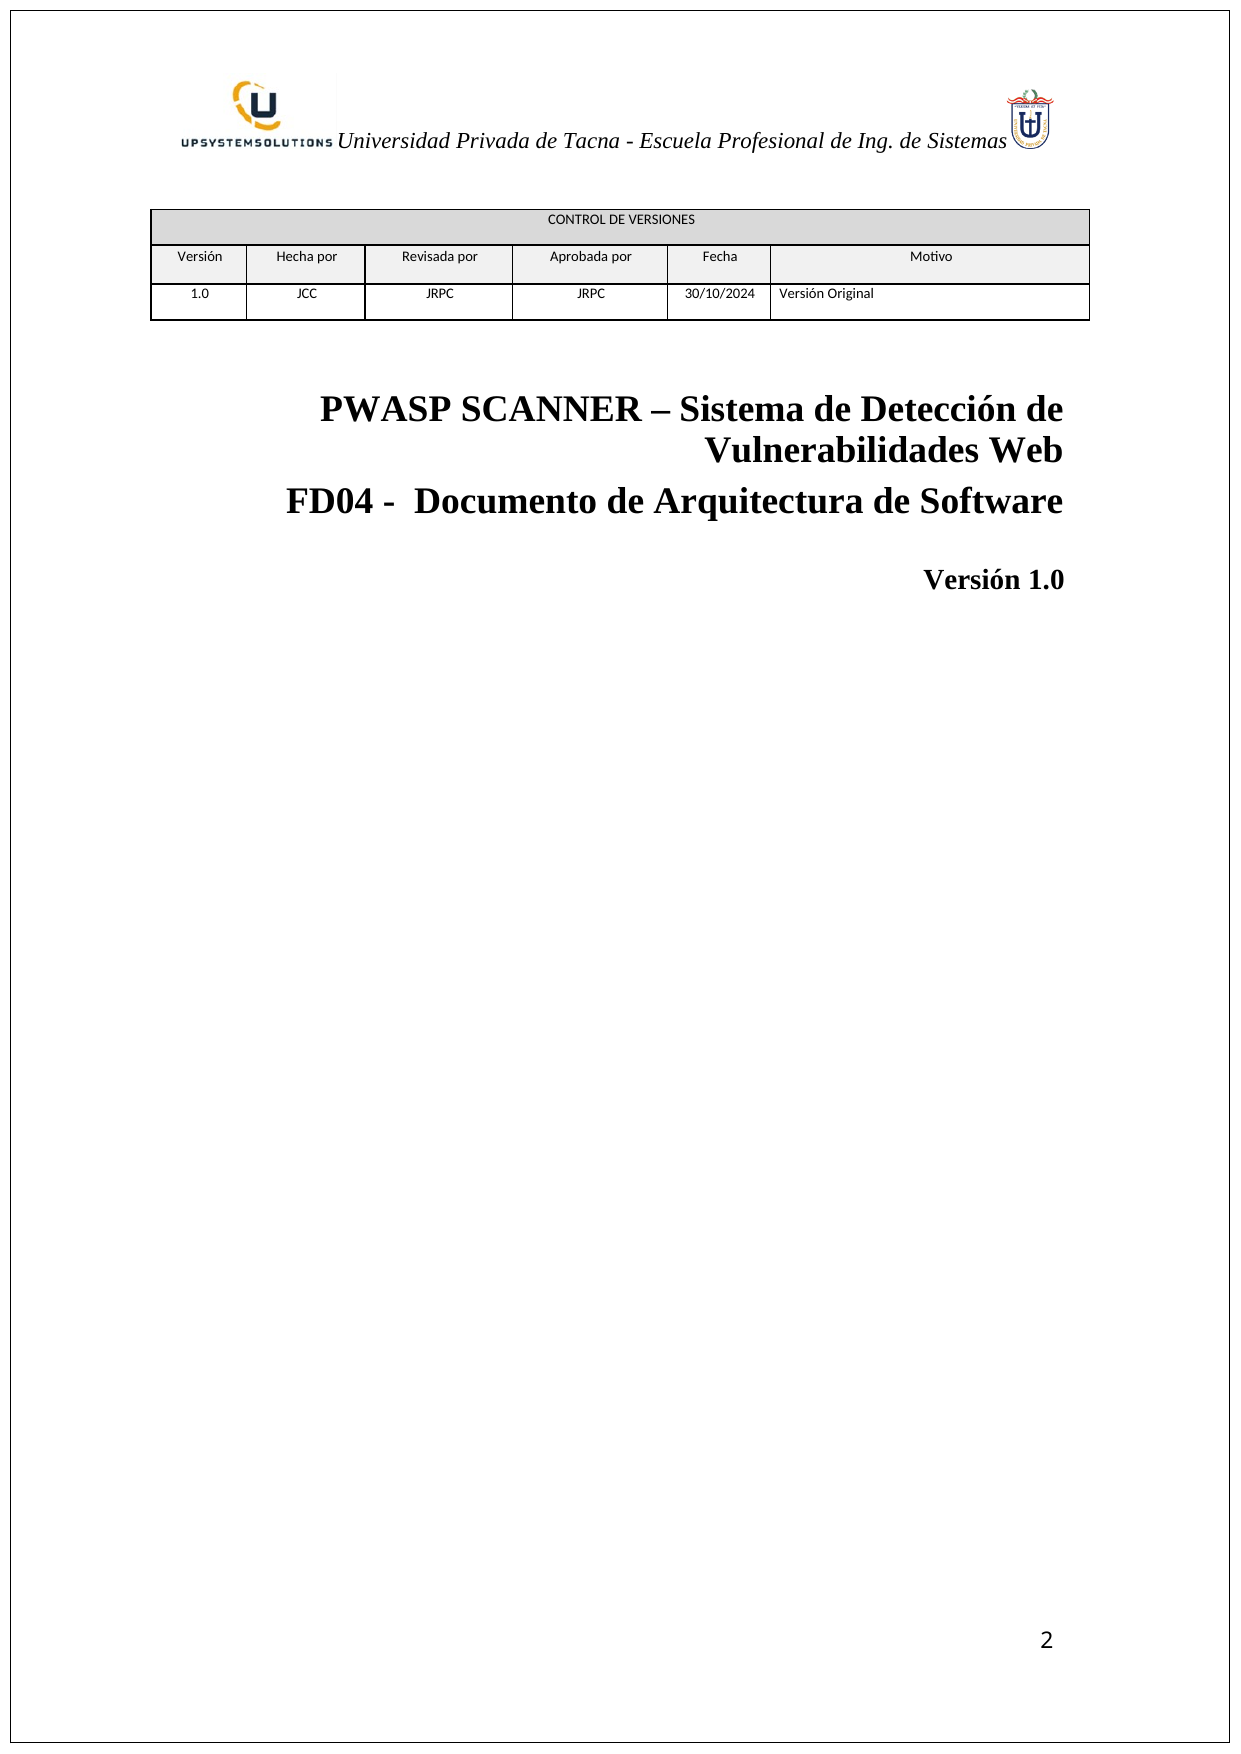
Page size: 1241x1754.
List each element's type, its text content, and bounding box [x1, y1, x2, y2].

table_cell Versión Original [771, 285, 1089, 319]
text PWASP SCANNER – Sistema de Detección de Vulnerabilidades Web [190, 388, 1063, 470]
table_cell 30/10/2024 [668, 285, 770, 319]
table_cell 1.0 [152, 285, 246, 319]
text FD04 - Documento de Arquitectura de Software [190, 480, 1063, 521]
text Versión 1.0 [139, 562, 1064, 596]
table_cell Versión [152, 246, 246, 283]
table_cell Fecha [668, 246, 770, 283]
table_cell Aprobada por [513, 246, 667, 283]
table_cell Hecha por [247, 246, 364, 283]
table_cell JCC [247, 285, 364, 319]
table_cell JRPC [513, 285, 667, 319]
table_cell JRPC [366, 285, 512, 319]
table_cell Revisada por [366, 246, 512, 283]
table_cell Motivo [771, 246, 1089, 283]
picture [1006, 89, 1054, 149]
table_header CONTROL DE VERSIONES [152, 210, 1089, 244]
picture [181, 73, 337, 149]
